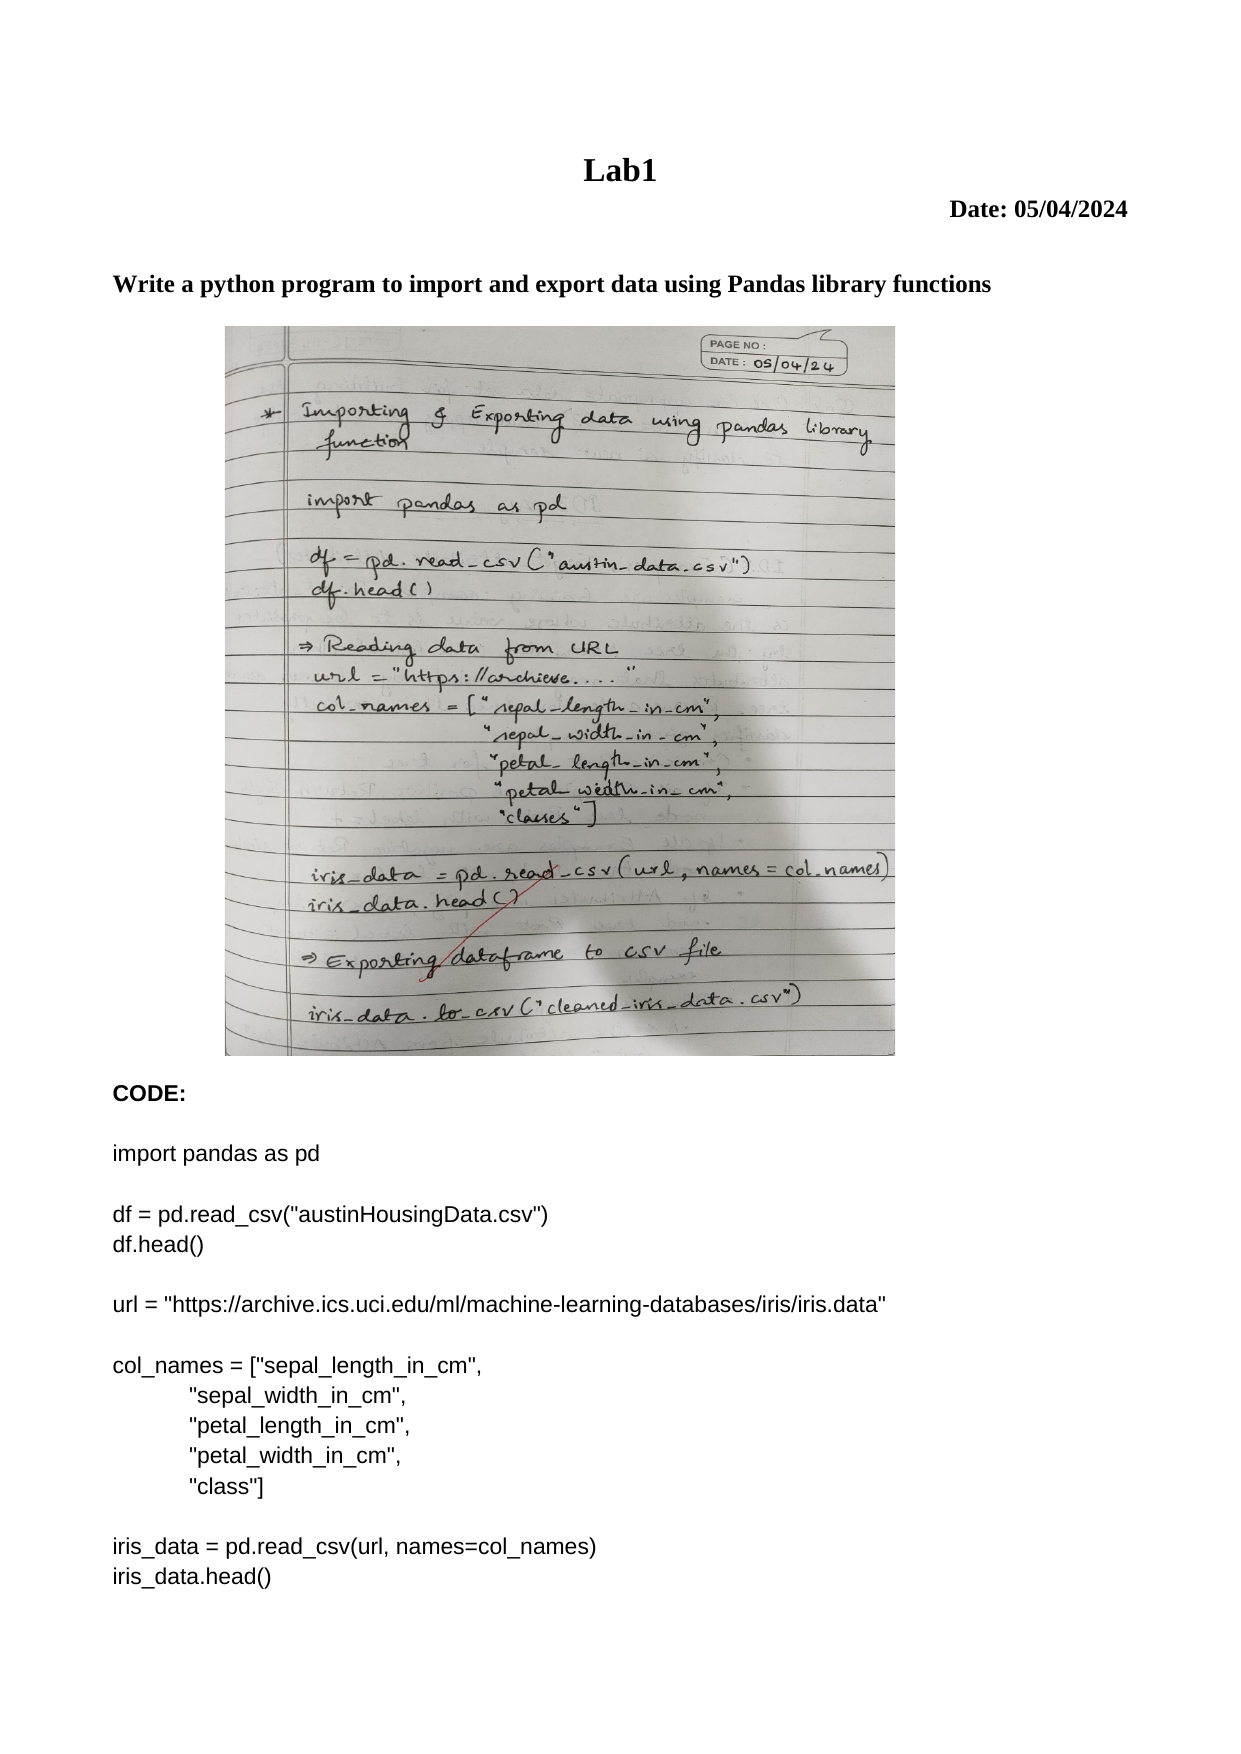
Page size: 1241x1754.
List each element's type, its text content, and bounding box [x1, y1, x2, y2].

text "sepal_width_in_cm", [112, 1382, 1128, 1408]
picture [223, 326, 894, 1053]
text df = pd.read_csv("austinHousingData.csv") [112, 1201, 1128, 1227]
text iris_data = pd.read_csv(url, names=col_names) [112, 1533, 1128, 1559]
text "class"] [112, 1473, 1128, 1499]
text Date: 05/04/2024 [112, 194, 1128, 223]
text "petal_length_in_cm", [112, 1412, 1128, 1439]
text url = "https://archive.ics.uci.edu/ml/machine-learning-databases/iris/iris.data" [112, 1291, 1128, 1318]
text "petal_width_in_cm", [112, 1442, 1128, 1469]
text import pandas as pd [112, 1140, 1128, 1167]
text Write a python program to import and export data using Pandas library functions [112, 269, 1128, 298]
text CODE: [112, 1080, 1128, 1106]
text iris_data.head() [112, 1563, 1128, 1590]
text col_names = ["sepal_length_in_cm", [112, 1352, 1128, 1378]
text Lab1 [112, 150, 1128, 188]
text df.head() [112, 1231, 1128, 1257]
